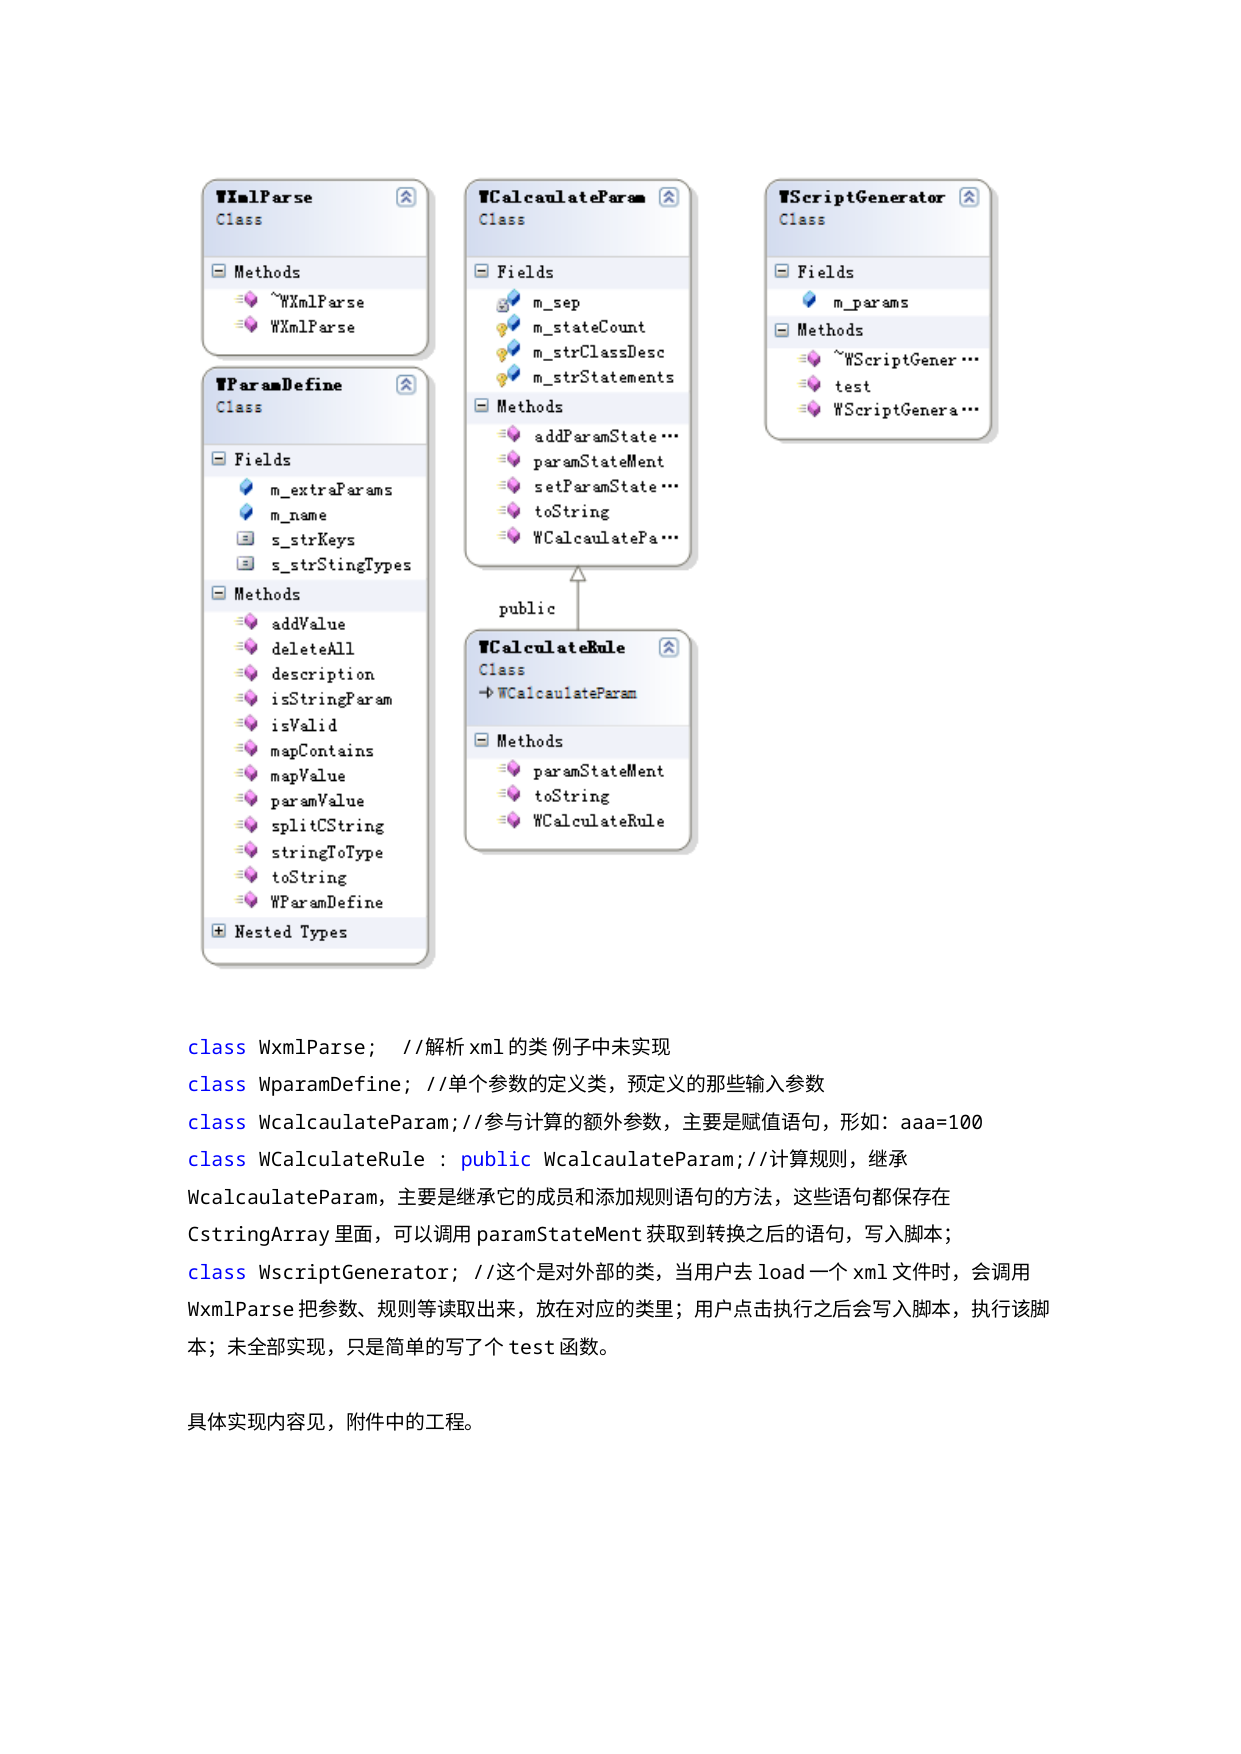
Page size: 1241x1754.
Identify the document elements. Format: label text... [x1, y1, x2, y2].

picture [187, 164, 1005, 977]
text class WxmlParse; //解析xml的类 例子中未实现 [187, 1027, 1053, 1064]
text class WCalculateRule : public WcalcaulateParam;//计算规则，继承WcalcaulateParam，主要是继承它的成员和添加规则语句的方法，这些语句都保存在CstringArray里面，可以调用paramStateMent获取到转换之后的语句，写入脚本； [187, 1139, 1053, 1252]
text class WcalcaulateParam;//参与计算的额外参数，主要是赋值语句，形如：aaa=100 [187, 1102, 1053, 1139]
text 具体实现内容见，附件中的工程。 [187, 1402, 1053, 1439]
text class WscriptGenerator; //这个是对外部的类，当用户去load一个xml文件时，会调用WxmlParse把参数、规则等读取出来，放在对应的类里；用户点击执行之后会写入脚本，执行该脚本；未全部实现，只是简单的写了个test函数。 [187, 1252, 1053, 1364]
text class WparamDefine; //单个参数的定义类，预定义的那些输入参数 [187, 1064, 1053, 1102]
